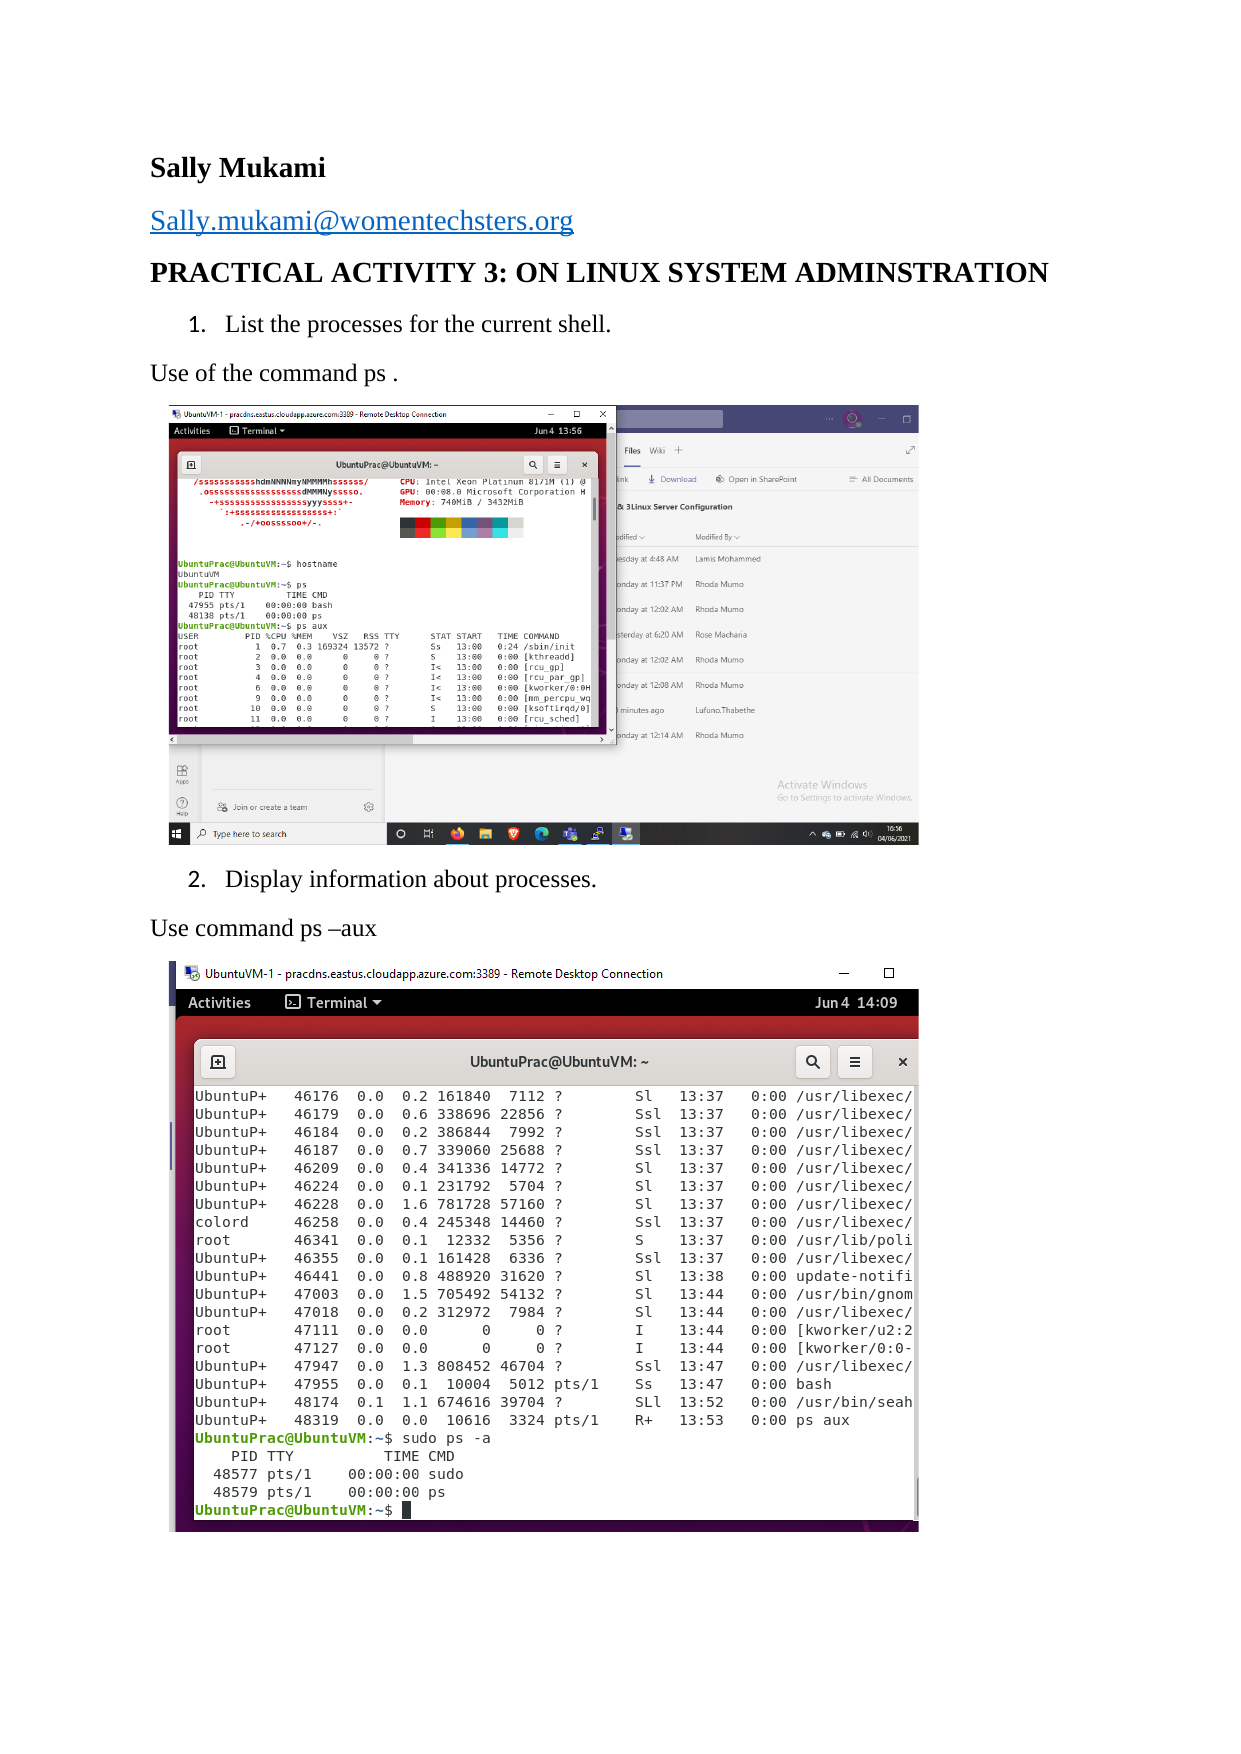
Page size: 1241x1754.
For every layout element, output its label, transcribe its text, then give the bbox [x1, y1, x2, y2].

text Use of the command ps . [150, 358, 1090, 387]
list List the processes for the current shell. [187, 308, 1090, 339]
text Sally Mukami [150, 150, 1090, 183]
text Sally.mukami@womentechsters.org [150, 203, 1090, 236]
list Display information about processes. [187, 864, 1090, 894]
text Use command ps –aux [150, 913, 1090, 942]
text PRACTICAL ACTIVITY 3: ON LINUX SYSTEM ADMINSTRATION [150, 256, 1090, 289]
